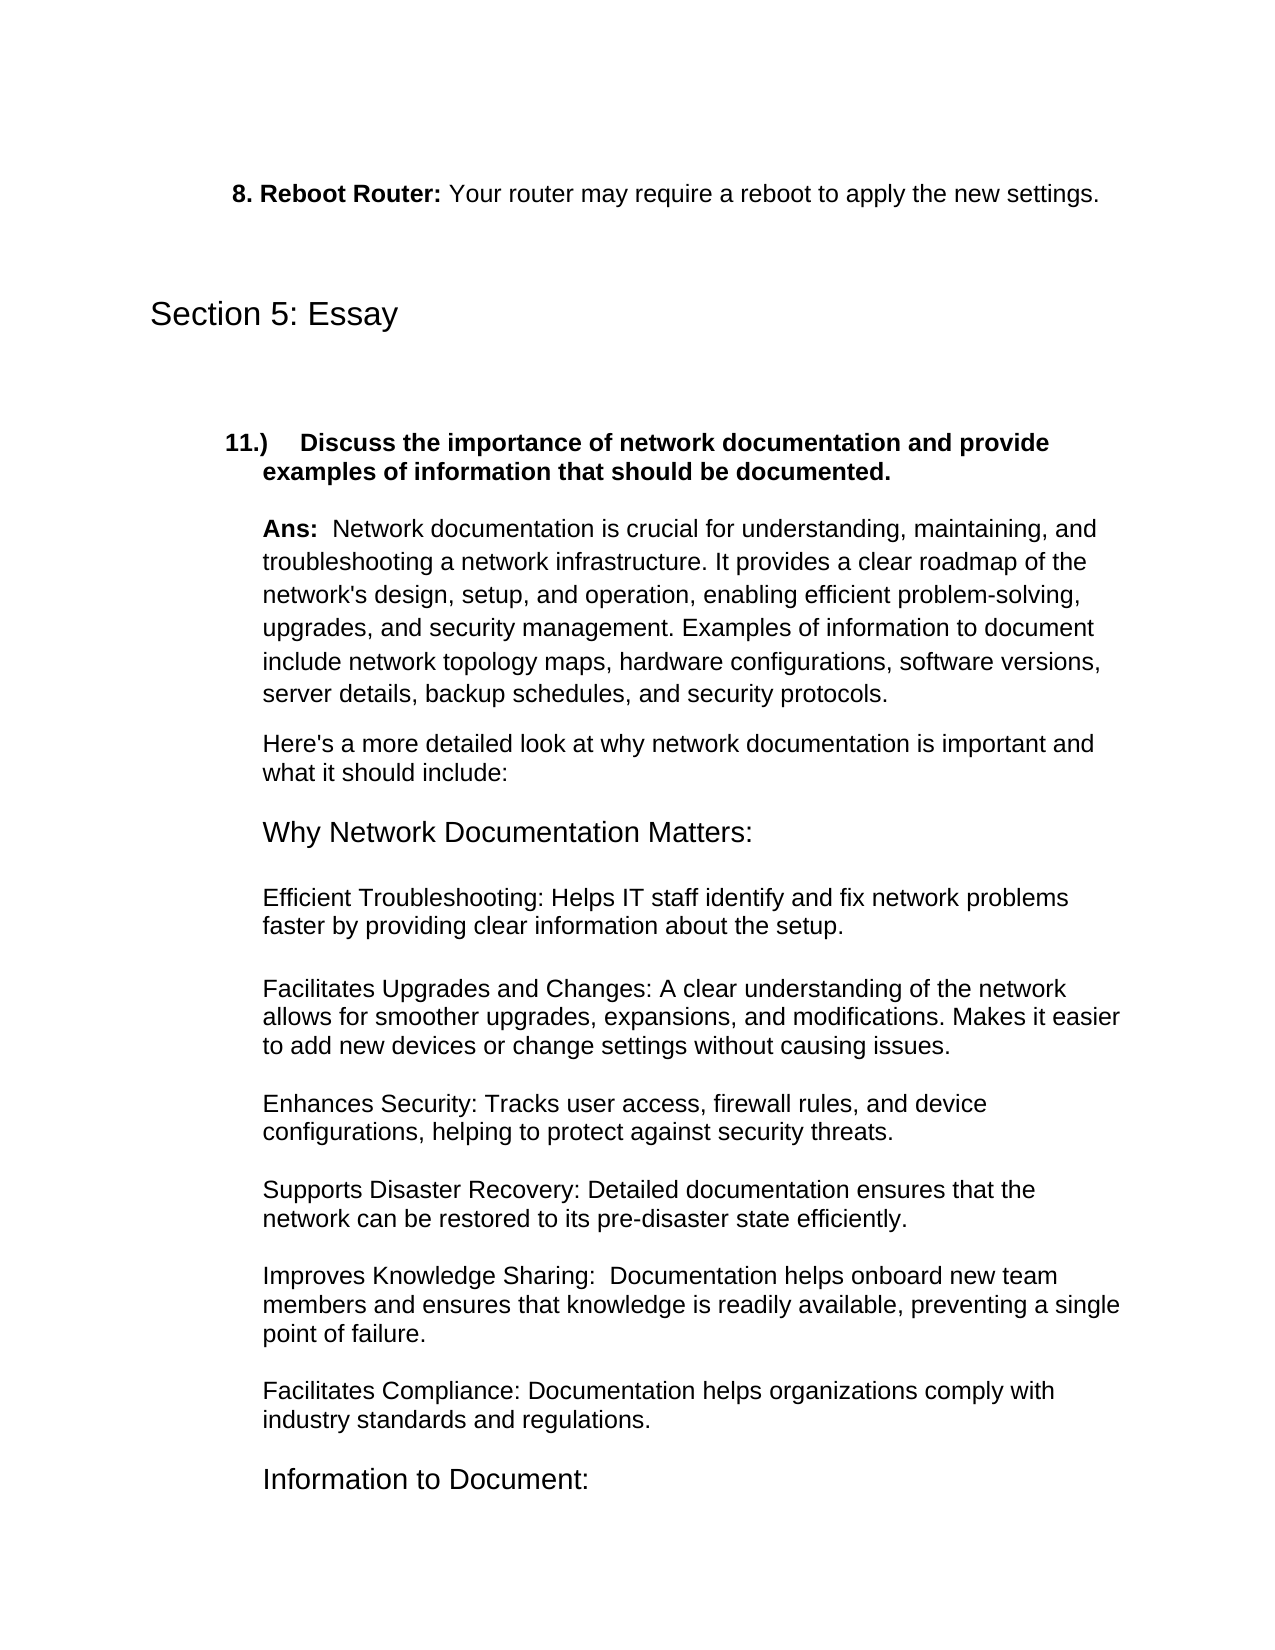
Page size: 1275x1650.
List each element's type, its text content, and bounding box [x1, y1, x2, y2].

text Supports Disaster Recovery: Detailed documentation ensures that the network can be restored to its pre-disaster state efficiently. [262, 1175, 1125, 1232]
text Enhances Security: Tracks user access, firewall rules, and device configurations, helping to protect against security threats. [262, 1088, 1125, 1146]
text Efficient Troubleshooting: Helps IT staff identify and fix network problems faster by providing clear information about the setup. [262, 882, 1125, 940]
text Why Network Documentation Matters: [262, 815, 1125, 849]
text 8. Reboot Router: Your router may require a reboot to apply the new settings. [150, 179, 1125, 207]
text Information to Document: [262, 1462, 1125, 1496]
text Section 5: Essay [150, 294, 1125, 332]
text Improves Knowledge Sharing: Documentation helps onboard new team members and ensures that knowledge is readily available, preventing a single point of failure. [262, 1261, 1125, 1347]
text Here's a more detailed look at why network documentation is important and what it should include: [262, 729, 1125, 787]
text Ans: Network documentation is crucial for understanding, maintaining, and troubleshooting a network infrastructure. It provides a clear roadmap of the network's design, setup, and operation, enabling efficient problem-solving, upgrades, and security management. Examples of information to document include network topology maps, hardware configurations, software versions, server details, backup schedules, and security protocols. [262, 514, 1125, 708]
text Facilitates Upgrades and Changes: A clear understanding of the network allows for smoother upgrades, expansions, and modifications. Makes it easier to add new devices or change settings without causing issues. [262, 973, 1125, 1060]
text Facilitates Compliance: Documentation helps organizations comply with industry standards and regulations. [262, 1376, 1125, 1433]
list Discuss the importance of network documentation and provide examples of information that should be documented. [225, 428, 1125, 486]
